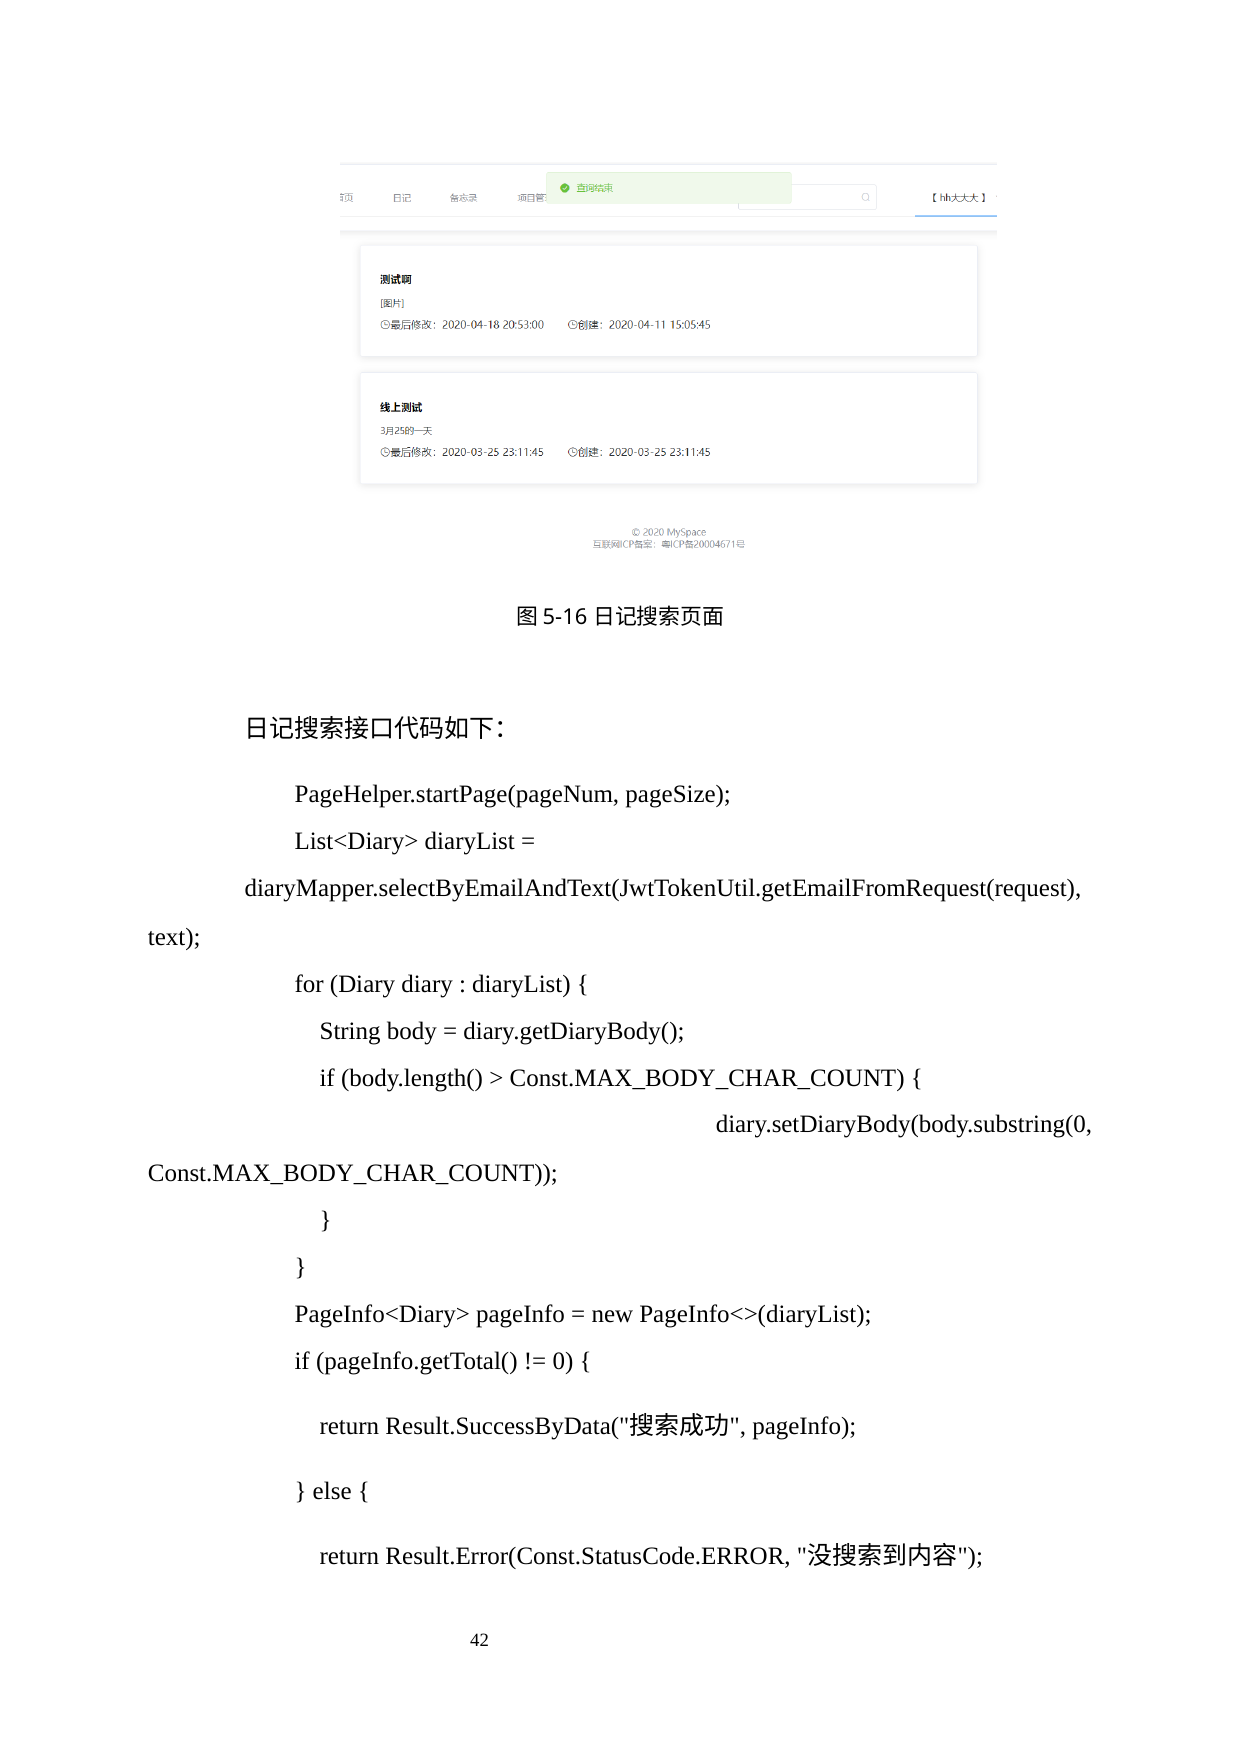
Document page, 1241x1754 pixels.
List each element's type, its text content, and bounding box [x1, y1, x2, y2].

list 图5-16 日记搜索页面 [148, 599, 1093, 631]
text List<Diary> diaryList = [148, 824, 1093, 857]
text diaryMapper.selectByEmailAndText(JwtTokenUtil.getEmailFromRequest(request), text); [148, 871, 1093, 953]
text return Result.SuccessByData("搜索成功", pageInfo); [148, 1391, 1093, 1456]
text } [148, 1250, 1093, 1283]
text diary.setDiaryBody(body.substring(0, Const.MAX_BODY_CHAR_COUNT)); [148, 1108, 1093, 1189]
text for (Diary diary : diaryList) { [148, 967, 1093, 999]
text PageInfo<Diary> pageInfo = new PageInfo<>(diaryList); [148, 1297, 1093, 1329]
text 日记搜索接口代码如下： [148, 694, 1093, 759]
text return Result.Error(Const.StatusCode.ERROR, "没搜索到内容"); [148, 1521, 1093, 1586]
text if (pageInfo.getTotal() != 0) { [148, 1344, 1093, 1376]
picture [340, 162, 997, 572]
text } [148, 1203, 1093, 1236]
text String body = diary.getDiaryBody(); [148, 1014, 1093, 1046]
text } else { [148, 1474, 1093, 1506]
text if (body.length() > Const.MAX_BODY_CHAR_COUNT) { [148, 1061, 1093, 1093]
text PageHelper.startPage(pageNum, pageSize); [148, 778, 1093, 810]
